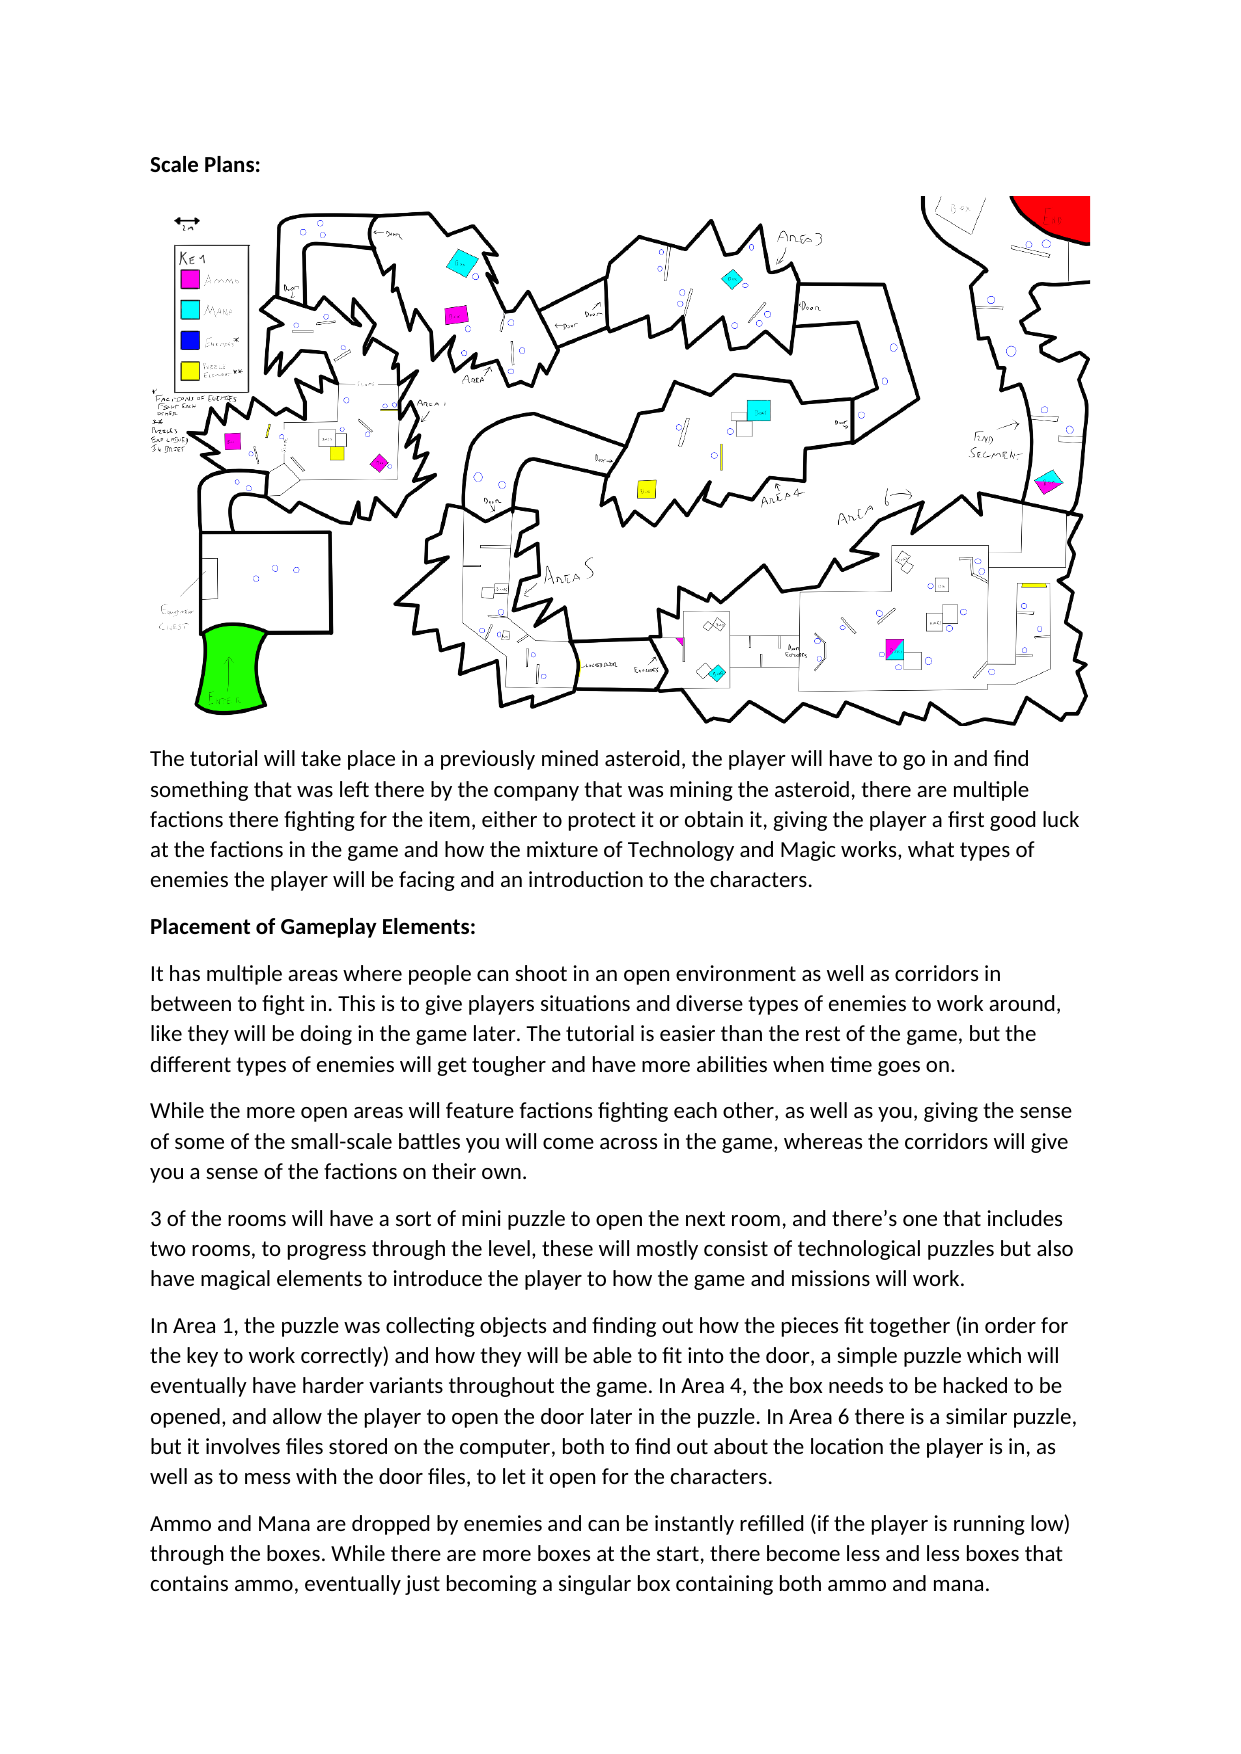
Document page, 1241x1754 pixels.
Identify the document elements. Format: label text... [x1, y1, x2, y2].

picture [150, 196, 1091, 726]
text Ammo and Mana are dropped by enemies and can be instantly refilled (if the player is running low) through the boxes. While there are more boxes at the start, there become less and less boxes that contains ammo, eventually just becoming a singular box containing both ammo and mana. [150, 1509, 1090, 1598]
text While the more open areas will feature factions fighting each other, as well as you, giving the sense of some of the small-scale battles you will come across in the game, whereas the corridors will give you a sense of the factions on their own. [150, 1097, 1090, 1185]
text 3 of the rooms will have a sort of mini puzzle to open the next room, and there’s one that includes two rooms, to progress through the level, these will mostly consist of technological puzzles but also have magical elements to introduce the player to how the game and missions will work. [150, 1204, 1090, 1292]
text It has multiple areas where people can shoot in an open environment as well as corridors in between to fight in. This is to give players situations and diverse types of enemies to work around, like they will be doing in the game later. The tutorial is easier than the rest of the game, but the different types of enemies will get tougher and have more abilities when time goes on. [150, 959, 1090, 1078]
text Scale Plans: [150, 150, 1090, 178]
text The tutorial will take place in a previously mined asteroid, the player will have to go in and find something that was left there by the company that was mining the asteroid, there are multiple factions there fighting for the item, either to protect it or obtain it, giving the player a first good luck at the factions in the game and how the mixture of Technology and Magic works, what types of enemies the player will be facing and an introduction to the characters. [150, 744, 1090, 893]
text In Area 1, the puzzle was collecting objects and finding out how the pieces fit together (in order for the key to work correctly) and how they will be able to fit into the door, a simple puzzle which will eventually have harder variants throughout the game. In Area 4, the box needs to be hacked to be opened, and allow the player to open the door later in the puzzle. In Area 6 there is a similar puzzle, but it involves files stored on the computer, both to find out about the location the player is in, as well as to mess with the door files, to let it open for the characters. [150, 1311, 1090, 1490]
text Placement of Gameplay Elements: [150, 912, 1090, 940]
